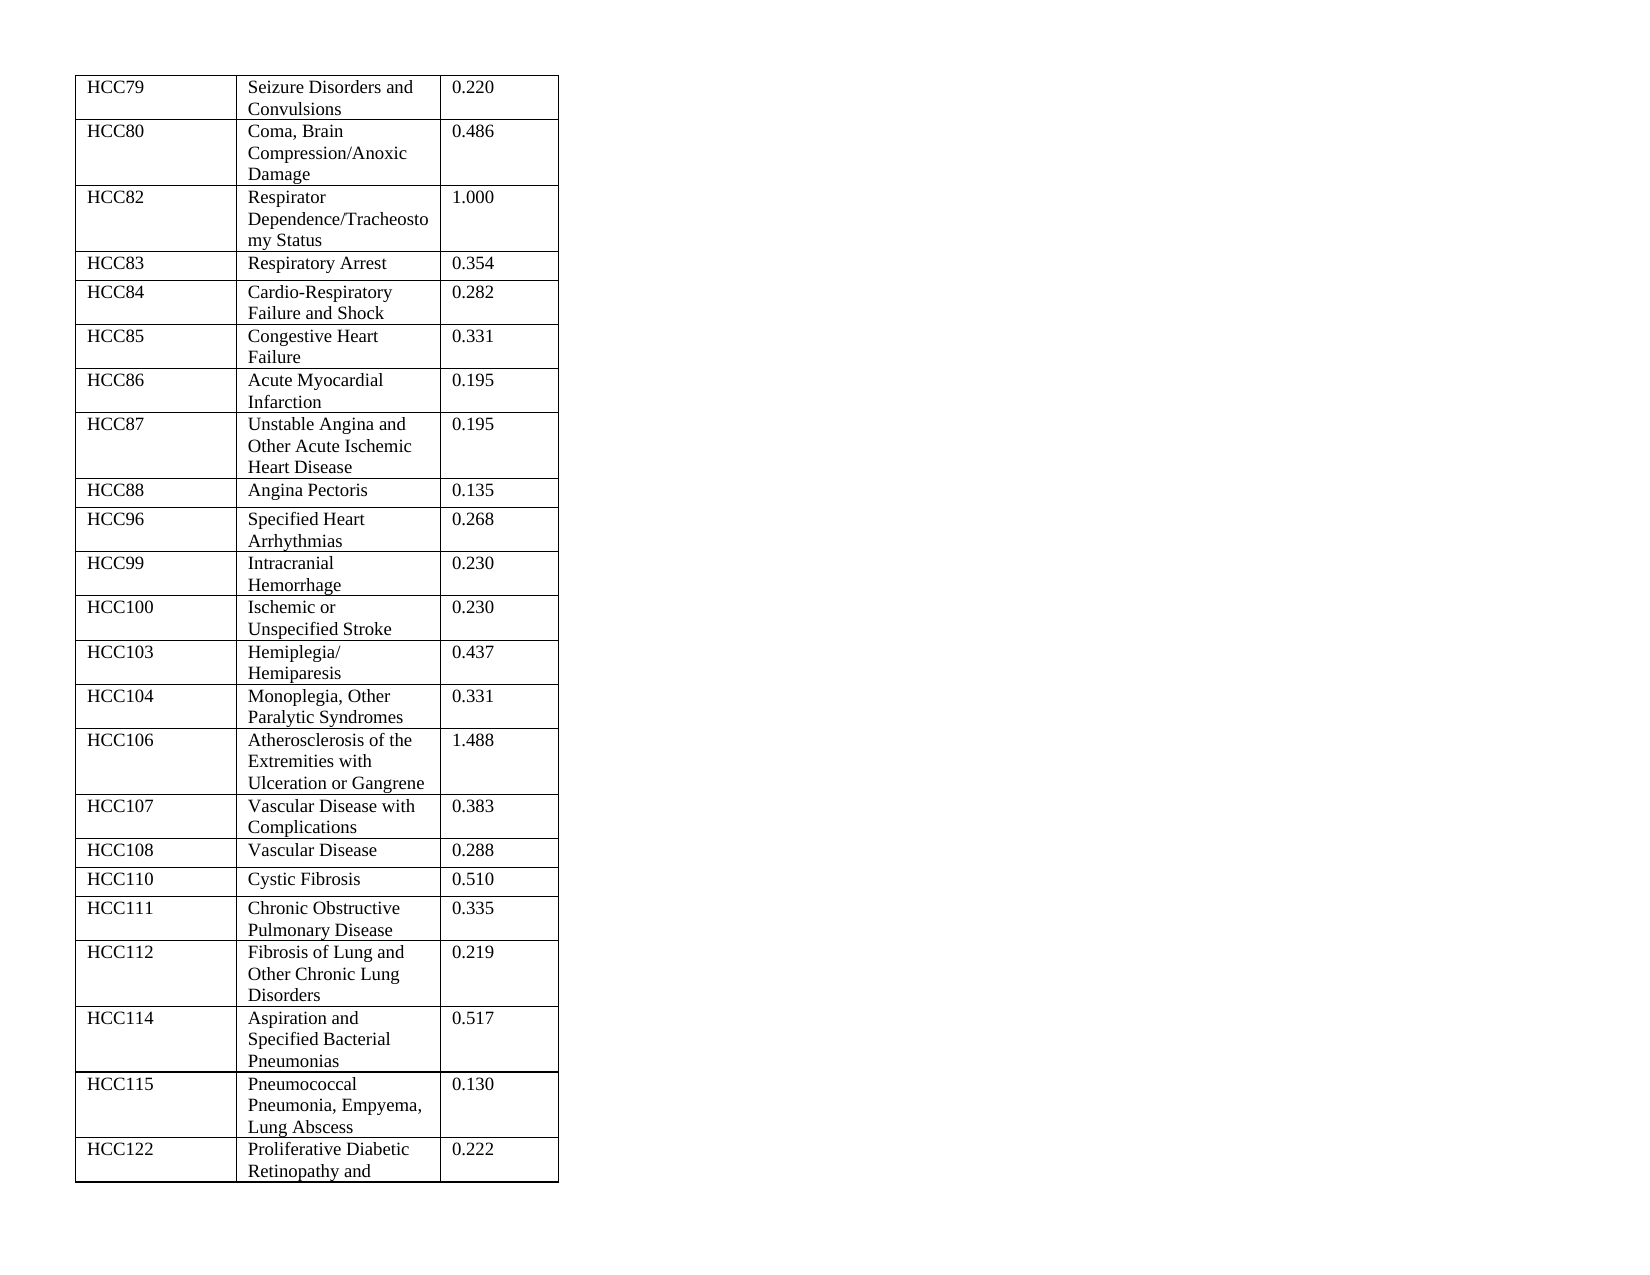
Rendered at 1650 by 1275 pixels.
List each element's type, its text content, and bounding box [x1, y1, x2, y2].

table_cell HCC79 [76, 76, 236, 119]
table_cell 0.437 [441, 641, 558, 684]
table_cell HCC86 [76, 369, 236, 412]
table_cell 0.510 [441, 868, 558, 896]
table_cell Intracranial Hemorrhage [237, 552, 440, 595]
table_cell HCC115 [76, 1073, 236, 1137]
table_cell 0.195 [441, 413, 558, 478]
table_cell HCC85 [76, 325, 236, 368]
table_cell Congestive Heart Failure [237, 325, 440, 368]
table_cell Hemiplegia/Hemiparesis [237, 641, 440, 684]
table_cell HCC103 [76, 641, 236, 684]
table_cell HCC106 [76, 729, 236, 793]
table_cell HCC99 [76, 552, 236, 595]
table_cell Atherosclerosis of the Extremities with Ulceration or Gangrene [237, 729, 440, 793]
table_cell HCC100 [76, 596, 236, 639]
table_cell Respiratory Arrest [237, 252, 440, 280]
table_cell 0.486 [441, 120, 558, 185]
table_cell Monoplegia, Other Paralytic Syndromes [237, 685, 440, 728]
table_cell Unstable Angina and Other Acute Ischemic Heart Disease [237, 413, 440, 478]
table_cell Vascular Disease [237, 839, 440, 867]
table_cell HCC111 [76, 897, 236, 940]
table_cell 0.335 [441, 897, 558, 940]
table_cell Fibrosis of Lung and Other Chronic Lung Disorders [237, 941, 440, 1006]
table_cell HCC80 [76, 120, 236, 185]
table_cell HCC122 [76, 1138, 236, 1181]
table_cell 0.195 [441, 369, 558, 412]
table_cell HCC96 [76, 508, 236, 551]
table_cell Cystic Fibrosis [237, 868, 440, 896]
table_cell HCC114 [76, 1007, 236, 1071]
table_cell Vascular Disease with Complications [237, 795, 440, 838]
table_cell HCC112 [76, 941, 236, 1006]
table_cell 0.230 [441, 552, 558, 595]
table_cell Acute Myocardial Infarction [237, 369, 440, 412]
table_cell 0.331 [441, 685, 558, 728]
table_cell Cardio-Respiratory Failure and Shock [237, 281, 440, 324]
table_cell Chronic Obstructive Pulmonary Disease [237, 897, 440, 940]
table_cell Pneumococcal Pneumonia, Empyema, Lung Abscess [237, 1073, 440, 1137]
table_cell Aspiration and Specified Bacterial Pneumonias [237, 1007, 440, 1071]
table_cell Ischemic or Unspecified Stroke [237, 596, 440, 639]
table_cell HCC87 [76, 413, 236, 478]
table_cell 0.354 [441, 252, 558, 280]
table_cell HCC82 [76, 186, 236, 251]
table_cell 0.230 [441, 596, 558, 639]
table_cell 0.331 [441, 325, 558, 368]
table_cell HCC110 [76, 868, 236, 896]
table_cell 0.268 [441, 508, 558, 551]
table_cell 0.220 [441, 76, 558, 119]
table_cell 0.135 [441, 479, 558, 507]
table_cell Specified Heart Arrhythmias [237, 508, 440, 551]
table_cell 0.383 [441, 795, 558, 838]
table_cell 1.488 [441, 729, 558, 793]
table_cell 0.130 [441, 1073, 558, 1137]
table_cell HCC104 [76, 685, 236, 728]
table_cell 0.288 [441, 839, 558, 867]
table_cell HCC88 [76, 479, 236, 507]
table_cell 0.282 [441, 281, 558, 324]
table_cell Coma, Brain Compression/Anoxic Damage [237, 120, 440, 185]
table_cell Seizure Disorders and Convulsions [237, 76, 440, 119]
table_cell 0.517 [441, 1007, 558, 1071]
table_cell HCC83 [76, 252, 236, 280]
table_cell 0.219 [441, 941, 558, 1006]
table_cell HCC107 [76, 795, 236, 838]
table_cell Angina Pectoris [237, 479, 440, 507]
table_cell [237, 1138, 440, 1181]
table_cell 0.222 [441, 1138, 558, 1181]
table_cell Respirator Dependence/Tracheostomy Status [237, 186, 440, 251]
table_cell 1.000 [441, 186, 558, 251]
table_cell HCC84 [76, 281, 236, 324]
table_cell HCC108 [76, 839, 236, 867]
